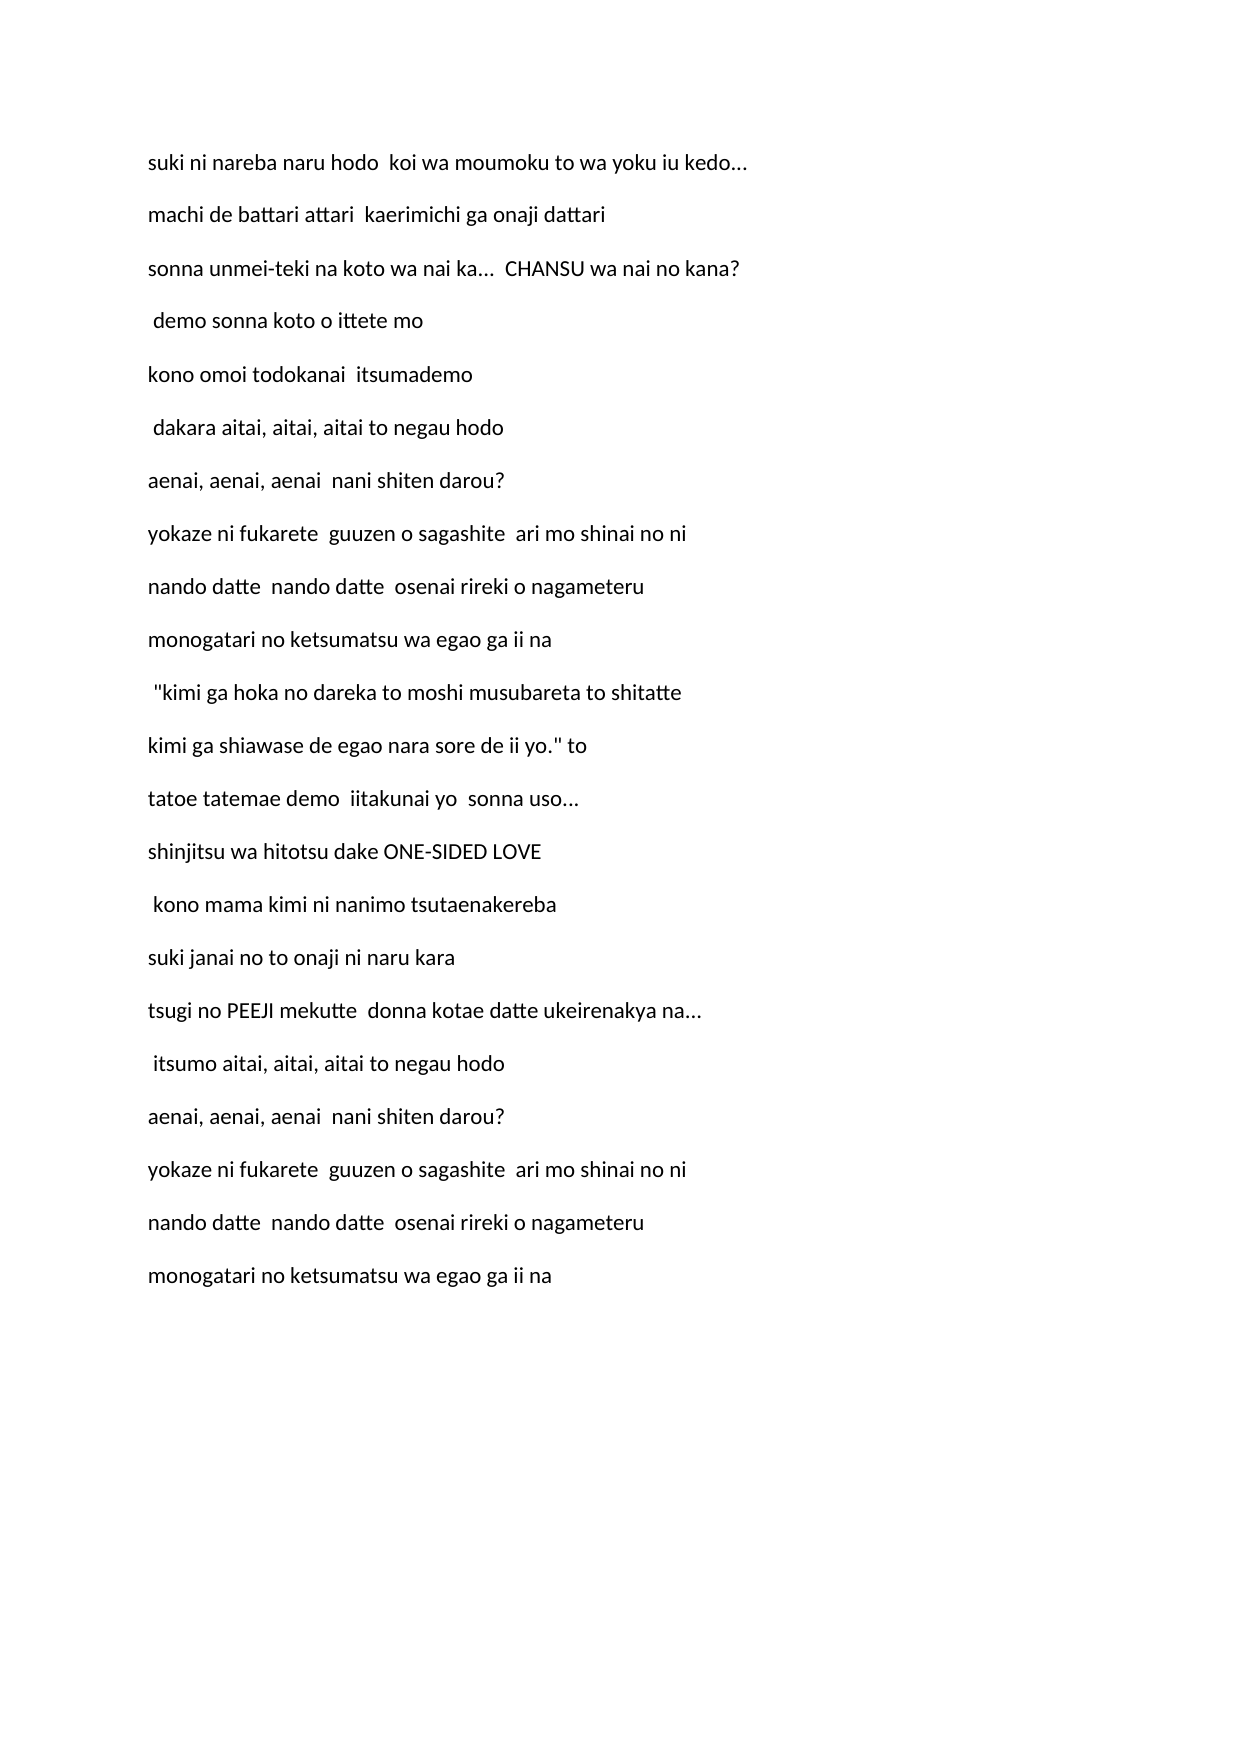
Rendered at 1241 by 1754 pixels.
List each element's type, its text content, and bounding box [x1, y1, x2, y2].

text nando datte nando datte osenai rireki o nagameteru [148, 1208, 1093, 1236]
text suki janai no to onaji ni naru kara [148, 943, 1093, 971]
text dakara aitai, aitai, aitai to negau hodo [148, 413, 1093, 441]
text kono mama kimi ni nanimo tsutaenakereba [148, 890, 1093, 918]
text aenai, aenai, aenai nani shiten darou? [148, 1102, 1093, 1130]
text sonna unmei-teki na koto wa nai ka... CHANSU wa nai no kana? [148, 254, 1093, 282]
text monogatari no ketsumatsu wa egao ga ii na [148, 1261, 1093, 1289]
text yokaze ni fukarete guuzen o sagashite ari mo shinai no ni [148, 1155, 1093, 1183]
text monogatari no ketsumatsu wa egao ga ii na [148, 625, 1093, 653]
text tatoe tatemae demo iitakunai yo sonna uso... [148, 784, 1093, 812]
text shinjitsu wa hitotsu dake ONE-SIDED LOVE [148, 837, 1093, 865]
text yokaze ni fukarete guuzen o sagashite ari mo shinai no ni [148, 519, 1093, 547]
text aenai, aenai, aenai nani shiten darou? [148, 466, 1093, 494]
text nando datte nando datte osenai rireki o nagameteru [148, 572, 1093, 600]
text itsumo aitai, aitai, aitai to negau hodo [148, 1049, 1093, 1077]
text machi de battari attari kaerimichi ga onaji dattari [148, 201, 1093, 229]
text demo sonna koto o ittete mo [148, 307, 1093, 335]
text kono omoi todokanai itsumademo [148, 360, 1093, 388]
text tsugi no PEEJI mekutte donna kotae datte ukeirenakya na... [148, 996, 1093, 1024]
text kimi ga shiawase de egao nara sore de ii yo." to [148, 731, 1093, 759]
text "kimi ga hoka no dareka to moshi musubareta to shitatte [148, 678, 1093, 706]
text suki ni nareba naru hodo koi wa moumoku to wa yoku iu kedo... [148, 148, 1093, 176]
